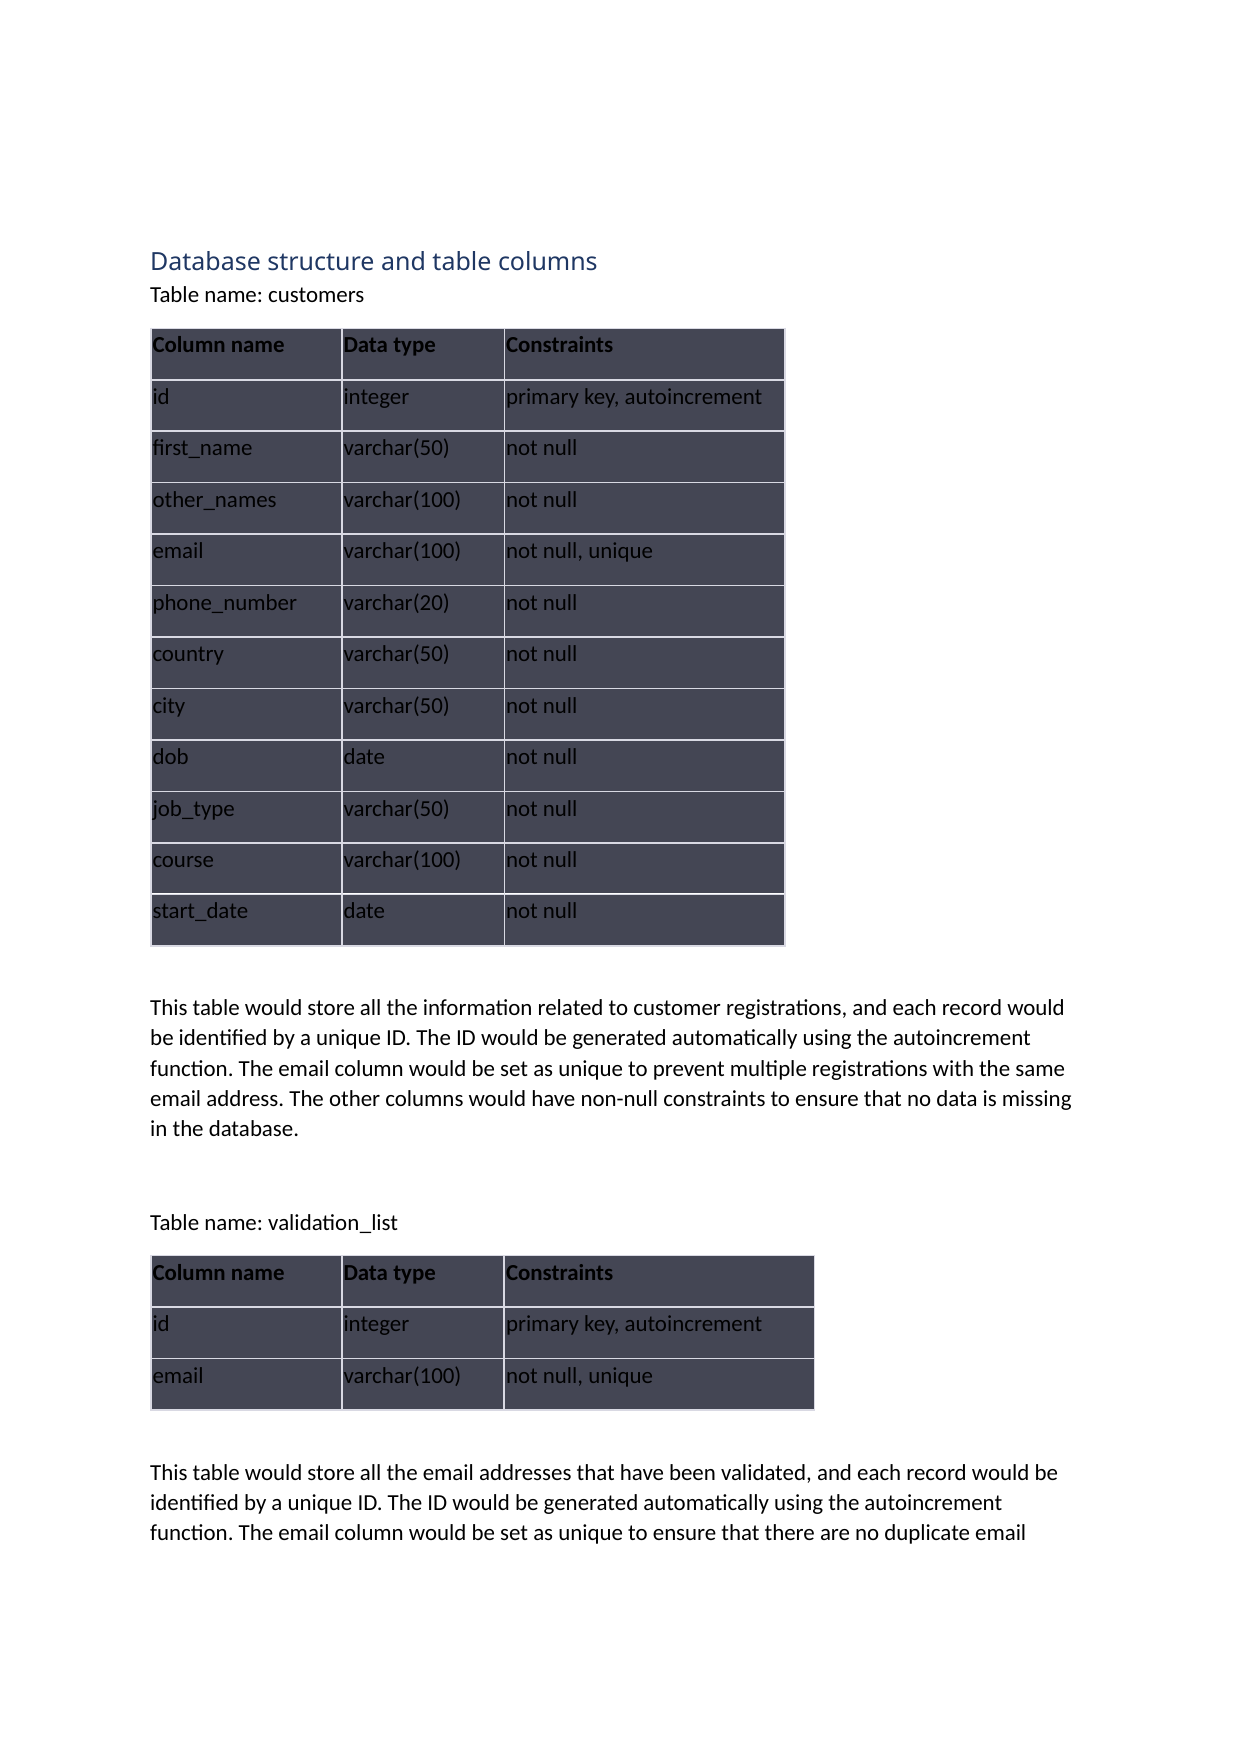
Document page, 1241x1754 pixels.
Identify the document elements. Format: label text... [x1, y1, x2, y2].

table_cell dob [152, 741, 341, 791]
table_header Constraints [505, 329, 784, 379]
subtitle Database structure and table columns [150, 244, 1090, 278]
table_cell phone_number [152, 586, 341, 636]
table_cell not null [505, 586, 784, 636]
table_cell varchar(50) [343, 689, 504, 739]
table_cell course [152, 844, 341, 893]
table_header Column name [152, 329, 341, 379]
table_cell varchar(100) [343, 844, 504, 893]
table_cell integer [343, 381, 504, 430]
table_cell not null [505, 689, 784, 739]
table_cell other_names [152, 483, 341, 533]
table_cell id [152, 1308, 341, 1358]
table_header Data type [343, 329, 504, 379]
table_cell email [152, 535, 341, 585]
table_header Constraints [505, 1256, 814, 1306]
table_cell not null [505, 638, 784, 688]
table_cell city [152, 689, 341, 739]
table_cell not null [505, 844, 784, 893]
table_cell job_type [152, 792, 341, 842]
table_cell primary key, autoincrement [505, 1308, 814, 1358]
table_header Column name [152, 1256, 341, 1306]
table_cell not null, unique [505, 535, 784, 585]
table_cell varchar(50) [343, 638, 504, 688]
text This table would store all the information related to customer registrations, and each record would be identified by a unique ID. The ID would be generated automatically using the autoincrement function. The email column would be set as unique to prevent multiple registrations with the same email address. The other columns would have non-null constraints to ensure that no data is missing in the database. [150, 993, 1090, 1142]
table_cell date [343, 741, 504, 791]
table_cell first_name [152, 432, 341, 482]
table_cell start_date [152, 895, 341, 945]
table_cell not null [505, 792, 784, 842]
table_cell country [152, 638, 341, 688]
table_cell not null [505, 483, 784, 533]
table_cell varchar(50) [343, 432, 504, 482]
table_cell date [343, 895, 504, 945]
table_cell not null, unique [505, 1359, 814, 1409]
text Table name: validation_list [150, 1208, 1090, 1236]
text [150, 1458, 1090, 1546]
table_cell primary key, autoincrement [505, 381, 784, 430]
text Table name: customers [150, 281, 1090, 308]
table_cell varchar(100) [343, 1359, 503, 1409]
table_cell not null [505, 741, 784, 791]
table_cell not null [505, 895, 784, 945]
table_header Data type [343, 1256, 503, 1306]
table_cell varchar(20) [343, 586, 504, 636]
table_cell integer [343, 1308, 503, 1358]
table_cell varchar(50) [343, 792, 504, 842]
table_cell id [152, 381, 341, 430]
table_cell not null [505, 432, 784, 482]
table_cell email [152, 1359, 341, 1409]
table_cell varchar(100) [343, 535, 504, 585]
table_cell varchar(100) [343, 483, 504, 533]
